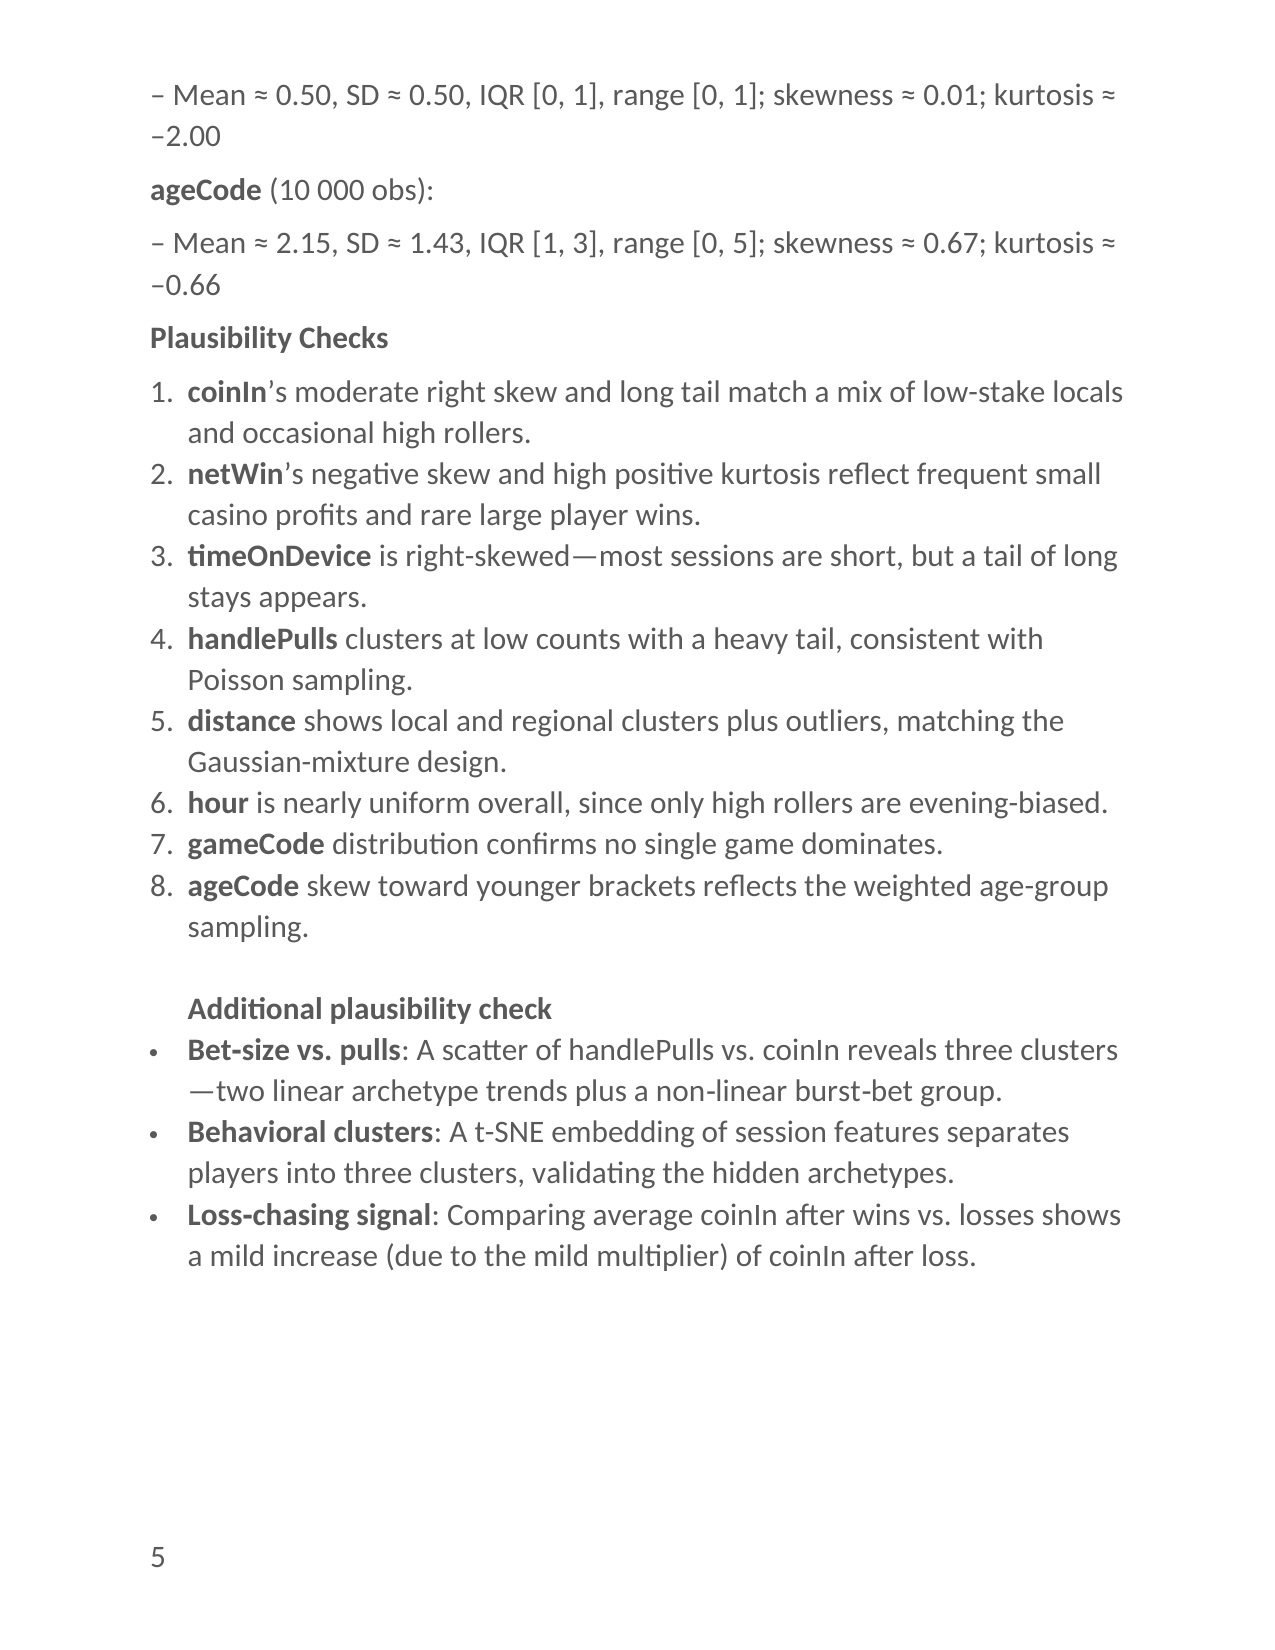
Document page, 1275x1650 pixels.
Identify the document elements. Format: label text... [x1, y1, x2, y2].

list ageCode skew toward younger brackets reflects the weighted age-group sampling. [150, 866, 1125, 945]
list netWin’s negative skew and high positive kurtosis reflect frequent small casino profits and rare large player wins. [150, 454, 1125, 533]
text ageCode (10 000 obs): [150, 170, 1125, 208]
list Additional plausibility check [187, 989, 1125, 1027]
list coinIn’s moderate right skew and long tail match a mix of low-stake locals and occasional high rollers. [150, 372, 1125, 451]
list distance shows local and regional clusters plus outliers, matching the Gaussian-mixture design. [150, 701, 1125, 780]
list timeOnDevice is right-skewed—most sessions are short, but a tail of long stays appears. [150, 536, 1125, 616]
text – Mean ≈ 2.15, SD ≈ 1.43, IQR [1, 3], range [0, 5]; skewness ≈ 0.67; kurtosis ≈ –0.66 [150, 223, 1125, 303]
list gameCode distribution confirms no single game dominates. [150, 824, 1125, 863]
list Bet‐size vs. pulls: A scatter of handlePulls vs. coinIn reveals three clusters—two linear archetype trends plus a non‐linear burst‐bet group. [150, 1030, 1125, 1109]
list Behavioral clusters: A t-SNE embedding of session features separates players into three clusters, validating the hidden archetypes. [150, 1112, 1125, 1192]
list hour is nearly uniform overall, since only high rollers are evening-biased. [150, 783, 1125, 821]
list Loss‐chasing signal: Comparing average coinIn after wins vs. losses shows a mild increase (due to the mild multiplier) of coinIn after loss. [150, 1195, 1125, 1274]
text Plausibility Checks [150, 318, 1125, 356]
text – Mean ≈ 0.50, SD ≈ 0.50, IQR [0, 1], range [0, 1]; skewness ≈ 0.01; kurtosis ≈ –2.00 [150, 75, 1125, 154]
list handlePulls clusters at low counts with a heavy tail, consistent with Poisson sampling. [150, 619, 1125, 698]
